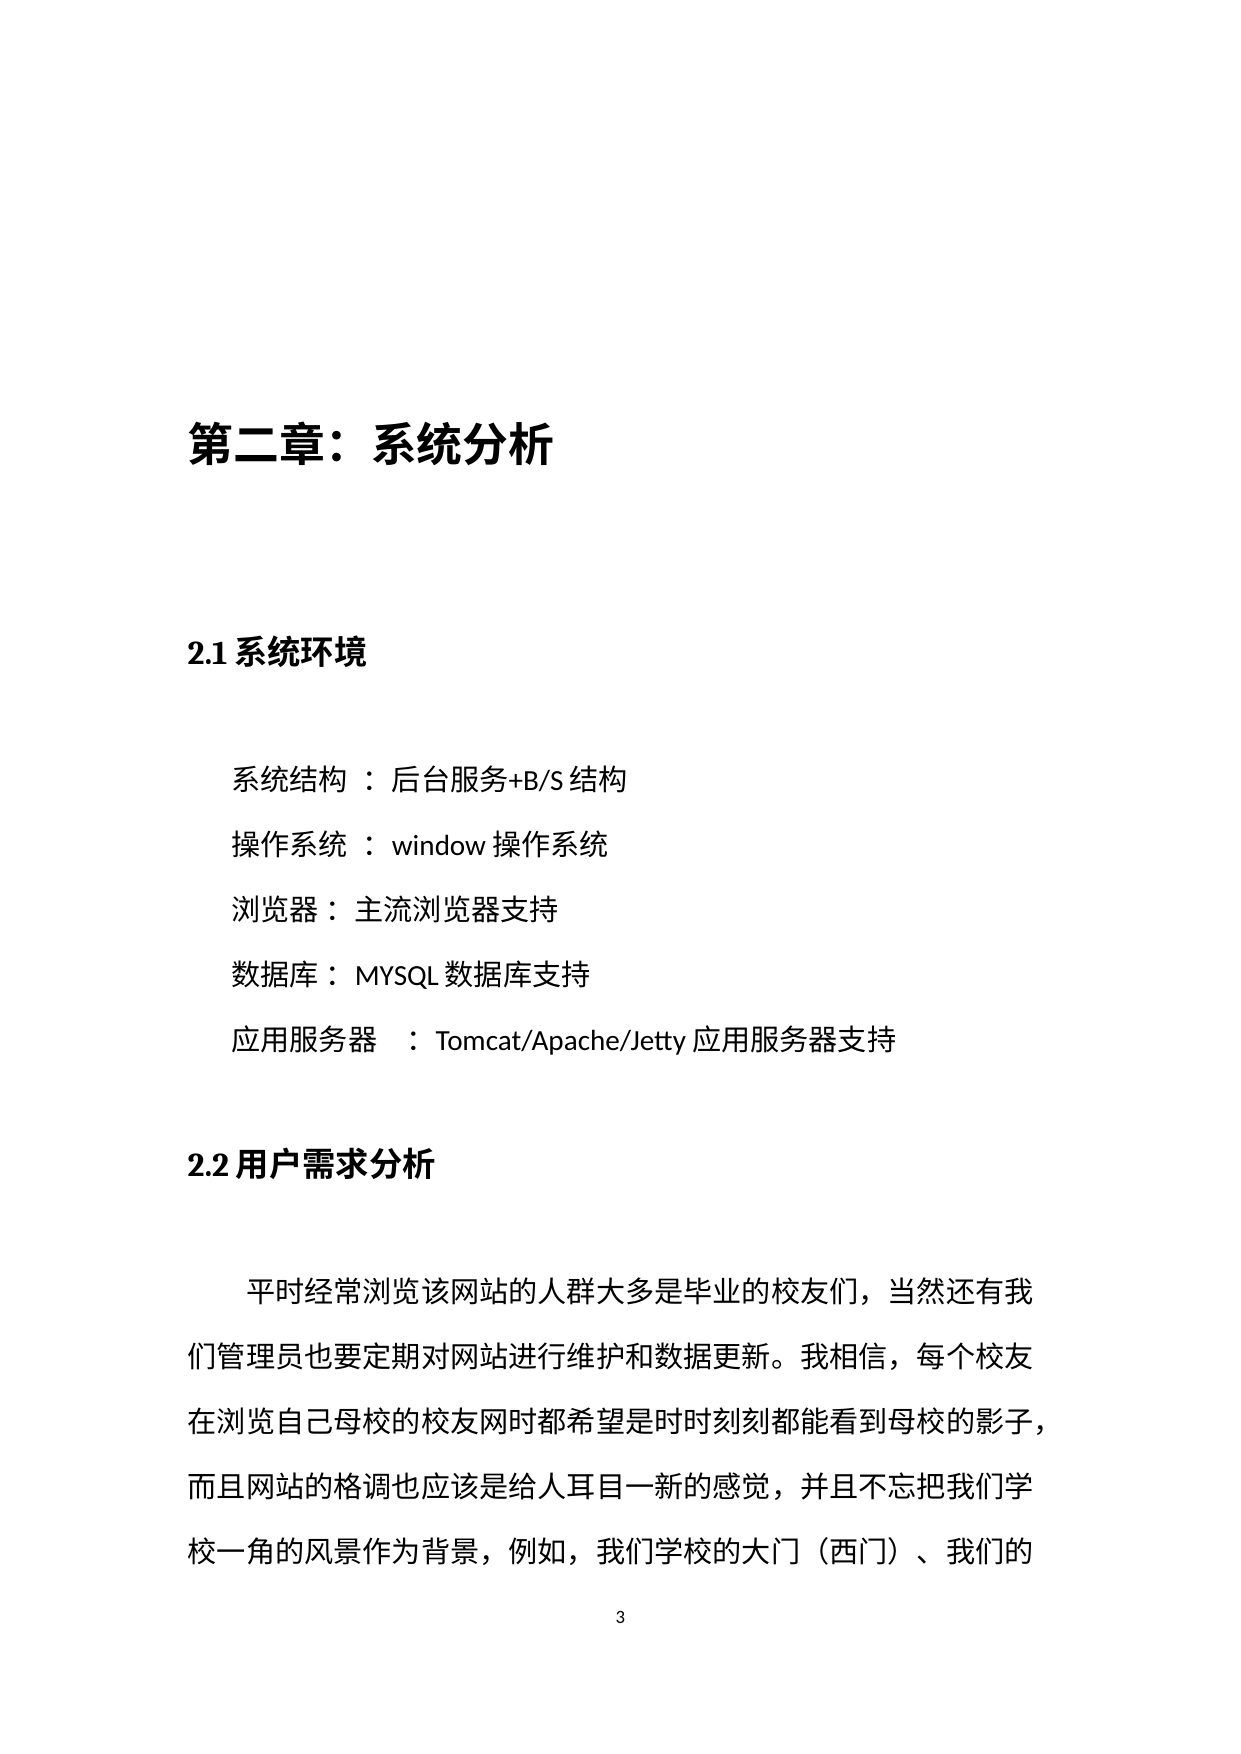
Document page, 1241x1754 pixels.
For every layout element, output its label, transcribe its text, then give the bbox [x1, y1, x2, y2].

subtitle 第二章：系统分析 [187, 392, 1053, 490]
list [187, 1257, 1053, 1582]
text 应用服务器 ：Tomcat/Apache/Jetty应用服务器支持 [231, 1005, 1053, 1070]
text 系统结构 ：后台服务+B/S结构 [231, 745, 1053, 810]
text 数据库 ：MYSQL数据库支持 [231, 940, 1053, 1005]
text 浏览器 ：主流浏览器支持 [231, 875, 1053, 940]
subtitle 2.1系统环境 [187, 618, 1053, 683]
text 操作系统 ：window操作系统 [231, 810, 1053, 875]
subtitle 2.2用户需求分析 [187, 1129, 1053, 1194]
